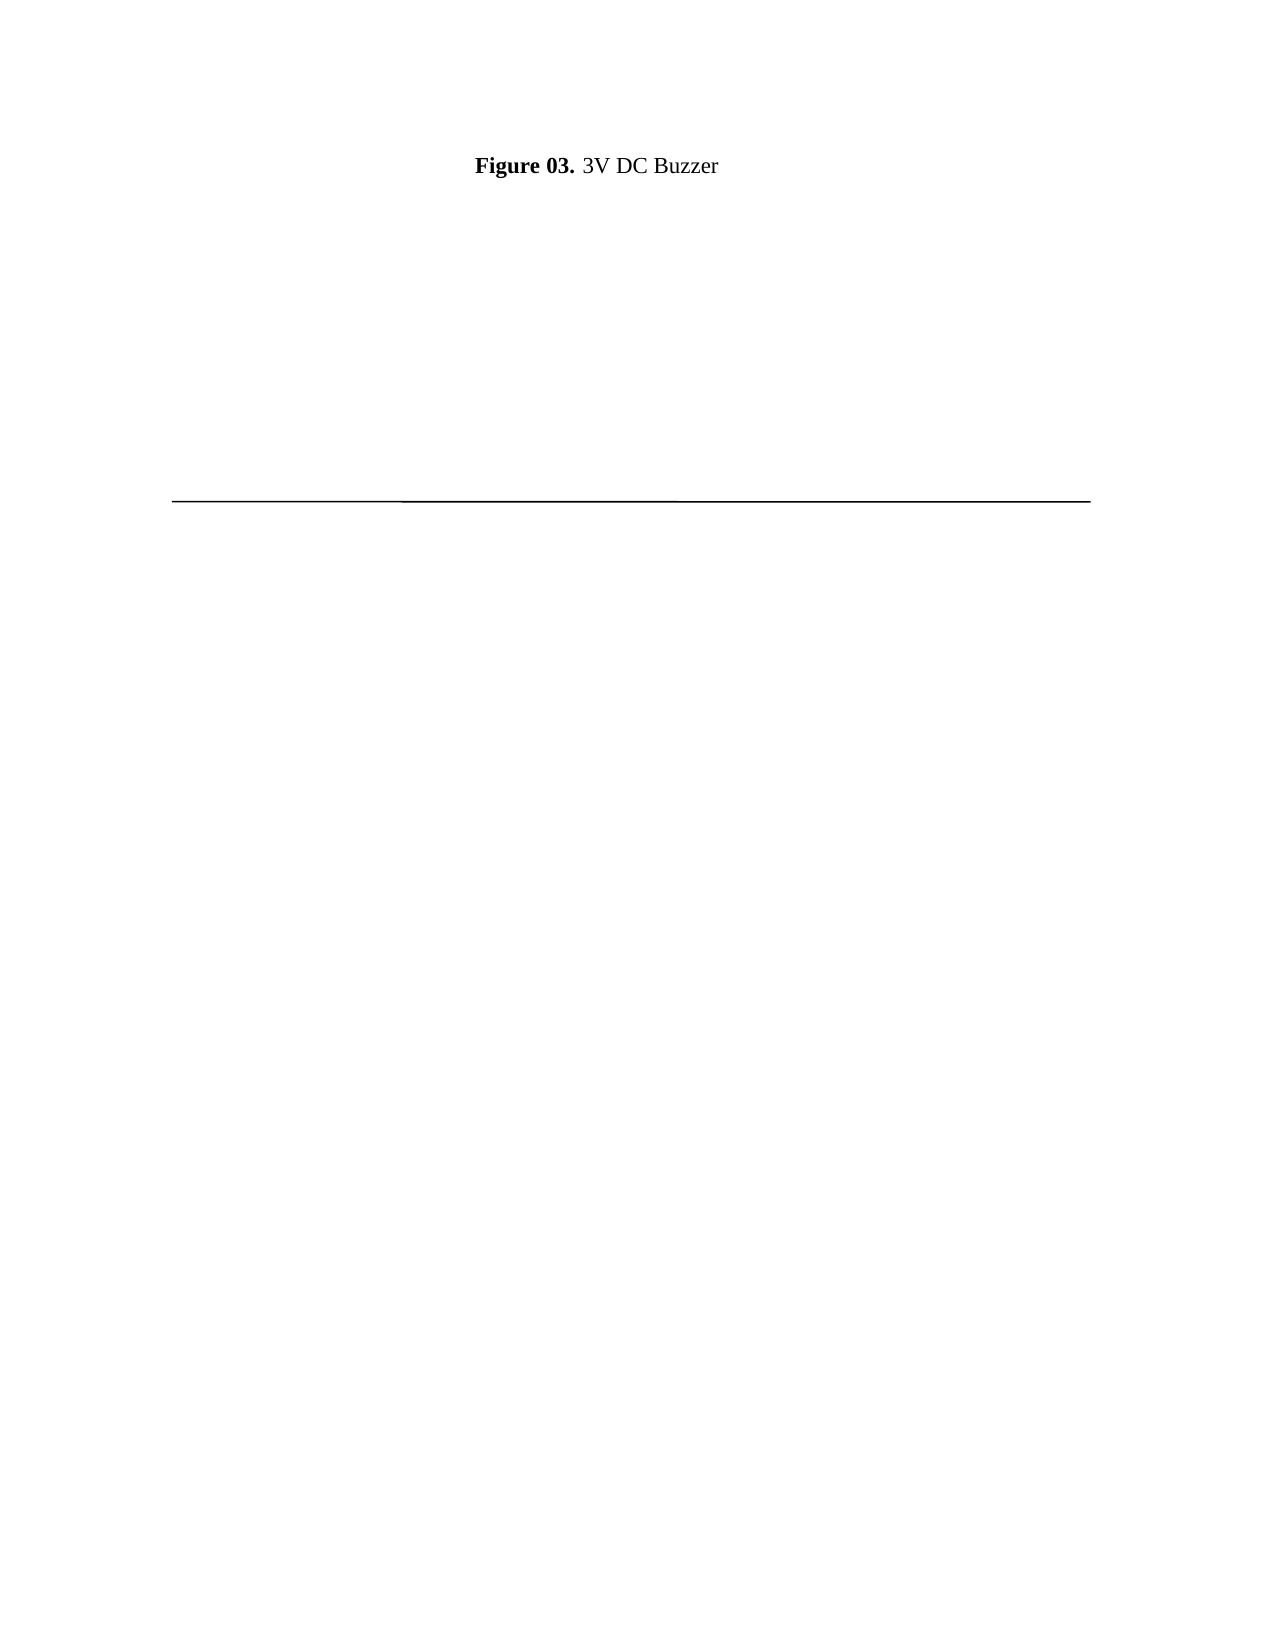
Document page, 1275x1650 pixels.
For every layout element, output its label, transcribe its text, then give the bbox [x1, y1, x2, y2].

text Figure 03. 3V DC Buzzer [401, 152, 1087, 178]
